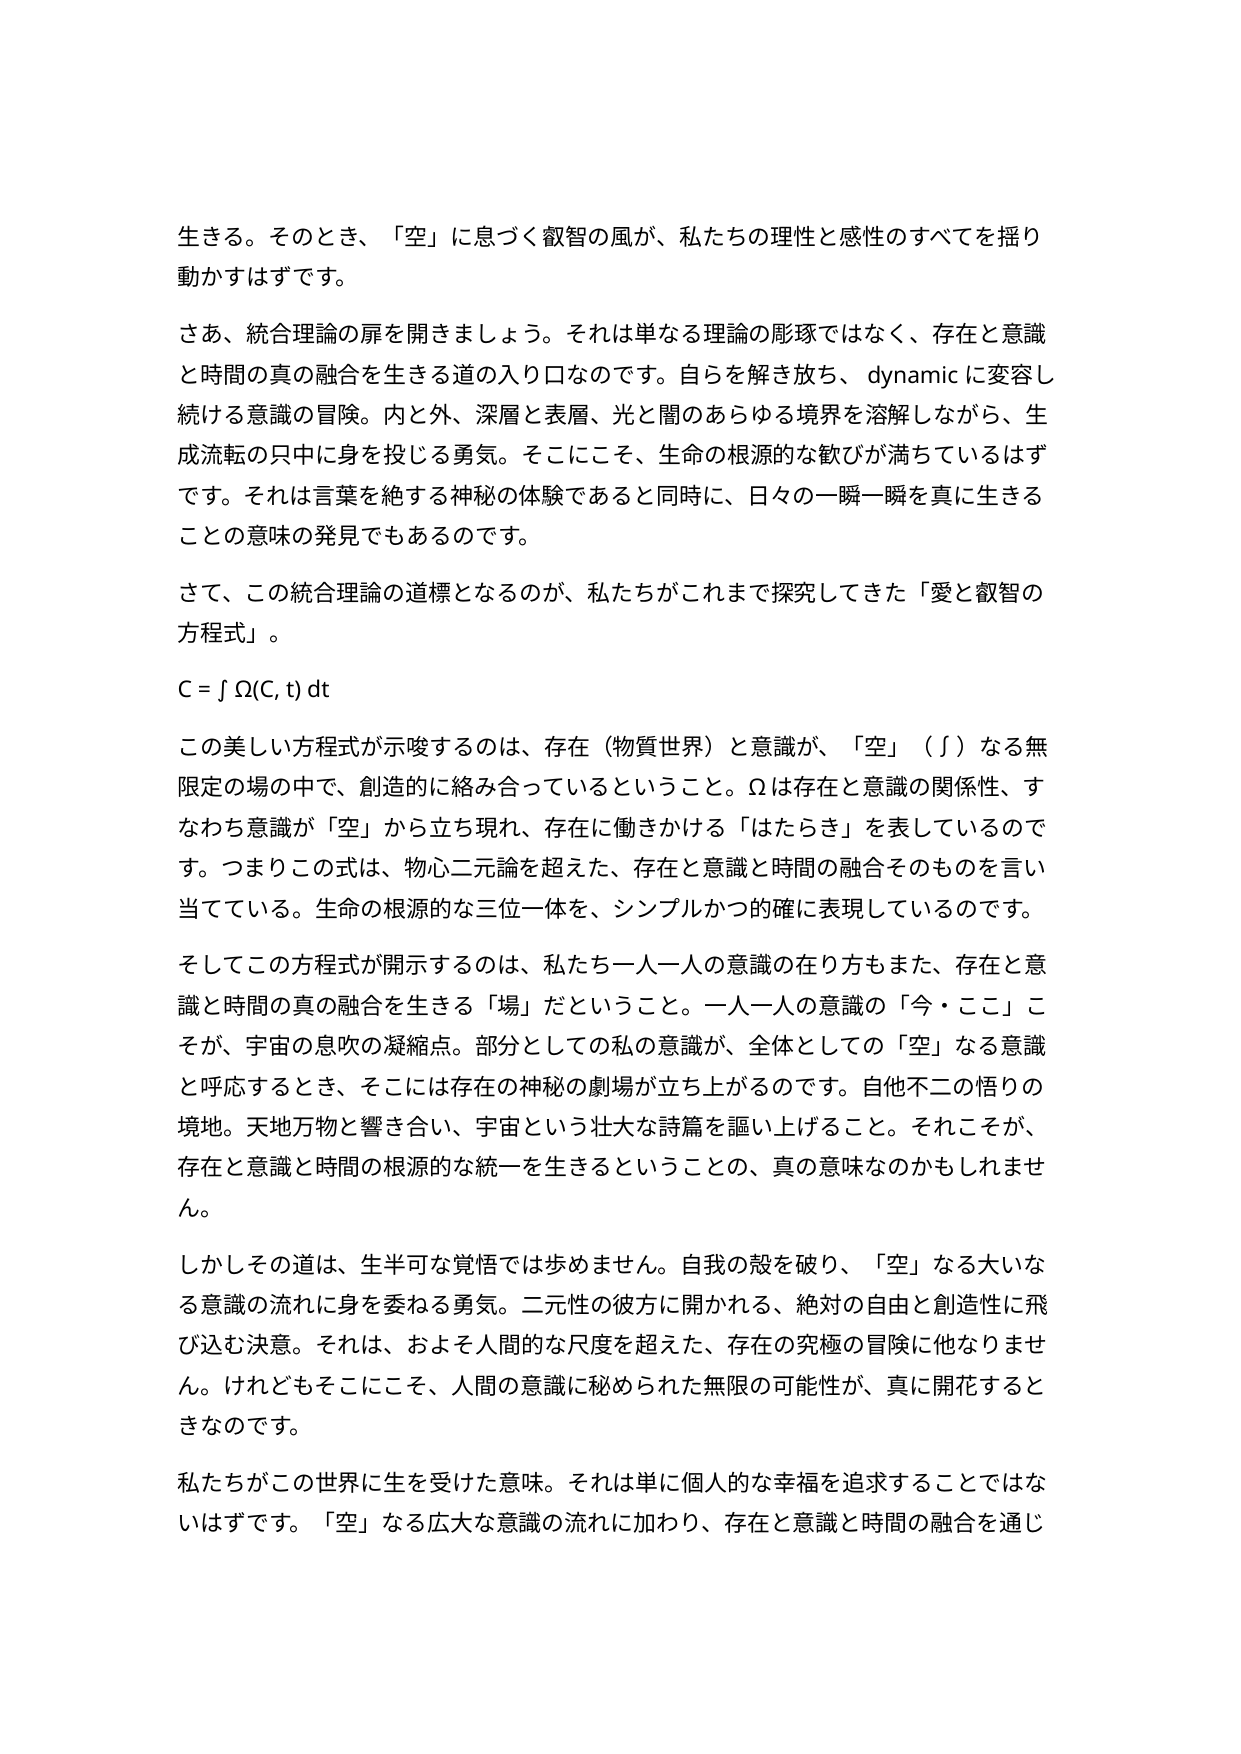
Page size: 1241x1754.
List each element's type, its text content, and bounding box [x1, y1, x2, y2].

text C = ∫ Ω(C, t) dt [177, 670, 1063, 707]
text しかしその道は、生半可な覚悟では歩めません。自我の殻を破り、「空」なる大いなる意識の流れに身を委ねる勇気。二元性の彼方に開かれる、絶対の自由と創造性に飛び込む決意。それは、およそ人間的な尺度を超えた、存在の究極の冒険に他なりません。けれどもそこにこそ、人間の意識に秘められた無限の可能性が、真に開花するときなのです。 [177, 1244, 1063, 1443]
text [177, 1463, 1063, 1541]
text さあ、統合理論の扉を開きましょう。それは単なる理論の彫琢ではなく、存在と意識と時間の真の融合を生きる道の入り口なのです。自らを解き放ち、 dynamic に変容し続ける意識の冒険。内と外、深層と表層、光と闇のあらゆる境界を溶解しながら、生成流転の只中に身を投じる勇気。そこにこそ、生命の根源的な歓びが満ちているはずです。それは言葉を絶する神秘の体験であると同時に、日々の一瞬一瞬を真に生きることの意味の発見でもあるのです。 [177, 314, 1063, 553]
text この美しい方程式が示唆するのは、存在（物質世界）と意識が、「空」（∫）なる無限定の場の中で、創造的に絡み合っているということ。Ωは存在と意識の関係性、すなわち意識が「空」から立ち現れ、存在に働きかける「はたらき」を表しているのです。つまりこの式は、物心二元論を超えた、存在と意識と時間の融合そのものを言い当てている。生命の根源的な三位一体を、シンプルかつ的確に表現しているのです。 [177, 727, 1063, 926]
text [177, 217, 1063, 295]
text さて、この統合理論の道標となるのが、私たちがこれまで探究してきた「愛と叡智の方程式」。 [177, 573, 1063, 651]
text そしてこの方程式が開示するのは、私たち一人一人の意識の在り方もまた、存在と意識と時間の真の融合を生きる「場」だということ。一人一人の意識の「今・ここ」こそが、宇宙の息吹の凝縮点。部分としての私の意識が、全体としての「空」なる意識と呼応するとき、そこには存在の神秘の劇場が立ち上がるのです。自他不二の悟りの境地。天地万物と響き合い、宇宙という壮大な詩篇を謳い上げること。それこそが、存在と意識と時間の根源的な統一を生きるということの、真の意味なのかもしれません。 [177, 945, 1063, 1225]
